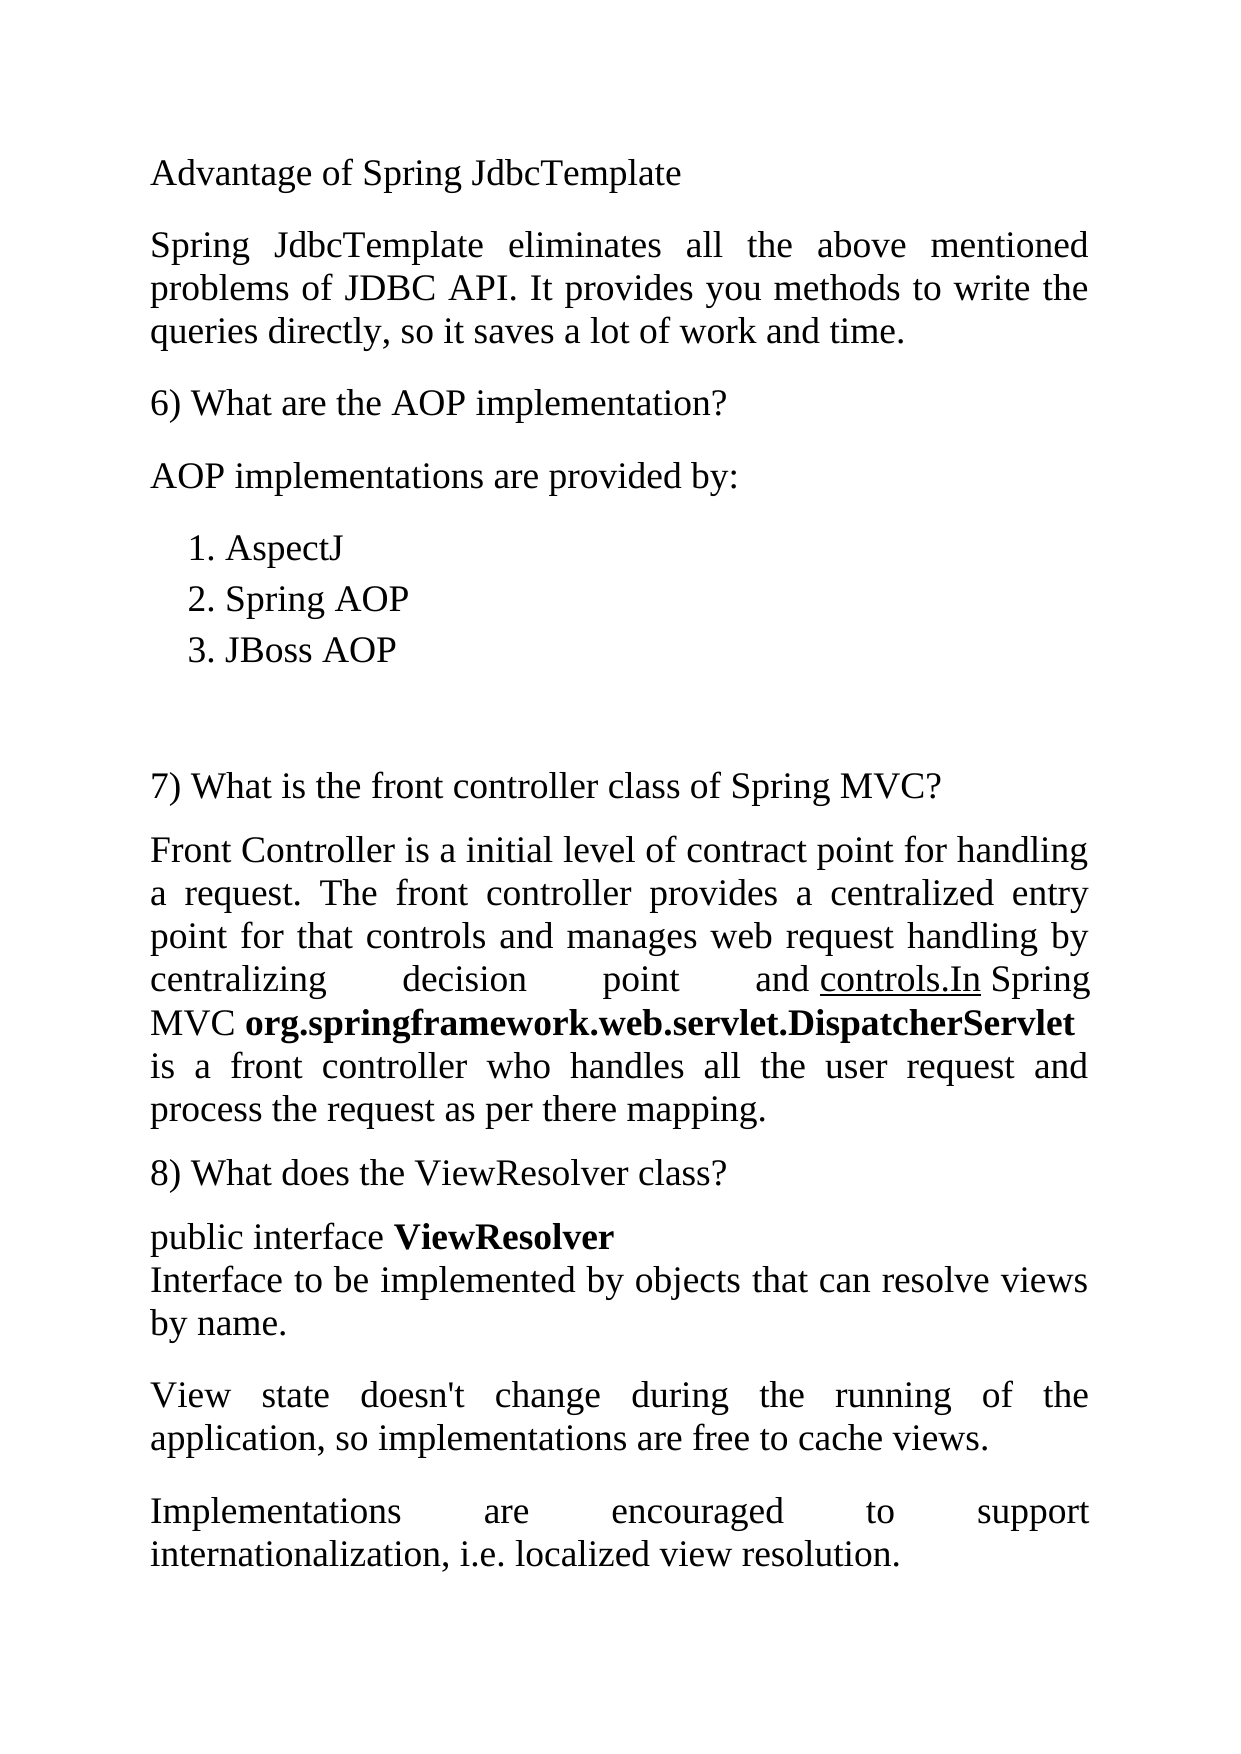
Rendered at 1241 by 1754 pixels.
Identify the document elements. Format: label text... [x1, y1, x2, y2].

text Interface to be implemented by objects that can resolve views by name. [150, 1257, 1090, 1343]
list JBoss AOP [187, 627, 1090, 670]
text Front Controller is a initial level of contract point for handling a request. The front controller provides a centralized entry point for that controls and manages web request handling by centralizing decision point and controls.In Spring MVC org.springframework.web.servlet.DispatcherServlet is a front controller who handles all the user request and process the request as per there mapping. [150, 827, 1090, 1129]
list AspectJ [187, 525, 1090, 568]
text Advantage of Spring JdbcTemplate [150, 150, 1090, 193]
list Spring AOP [187, 576, 1090, 619]
text Implementations are encouraged to support internationalization, i.e. localized view resolution. [150, 1488, 1090, 1574]
text 7) What is the front controller class of Spring MVC? [150, 763, 1090, 807]
text AOP implementations are provided by: [150, 453, 1090, 496]
text 6) What are the AOP implementation? [150, 381, 1090, 424]
text public interface ViewResolver [150, 1214, 1090, 1257]
text View state doesn't change during the running of the application, so implementations are free to cache views. [150, 1373, 1090, 1459]
text Spring JdbcTemplate eliminates all the above mentioned problems of JDBC API. It provides you methods to write the queries directly, so it saves a lot of work and time. [150, 222, 1090, 352]
text 8) What does the ViewResolver class? [150, 1150, 1090, 1193]
